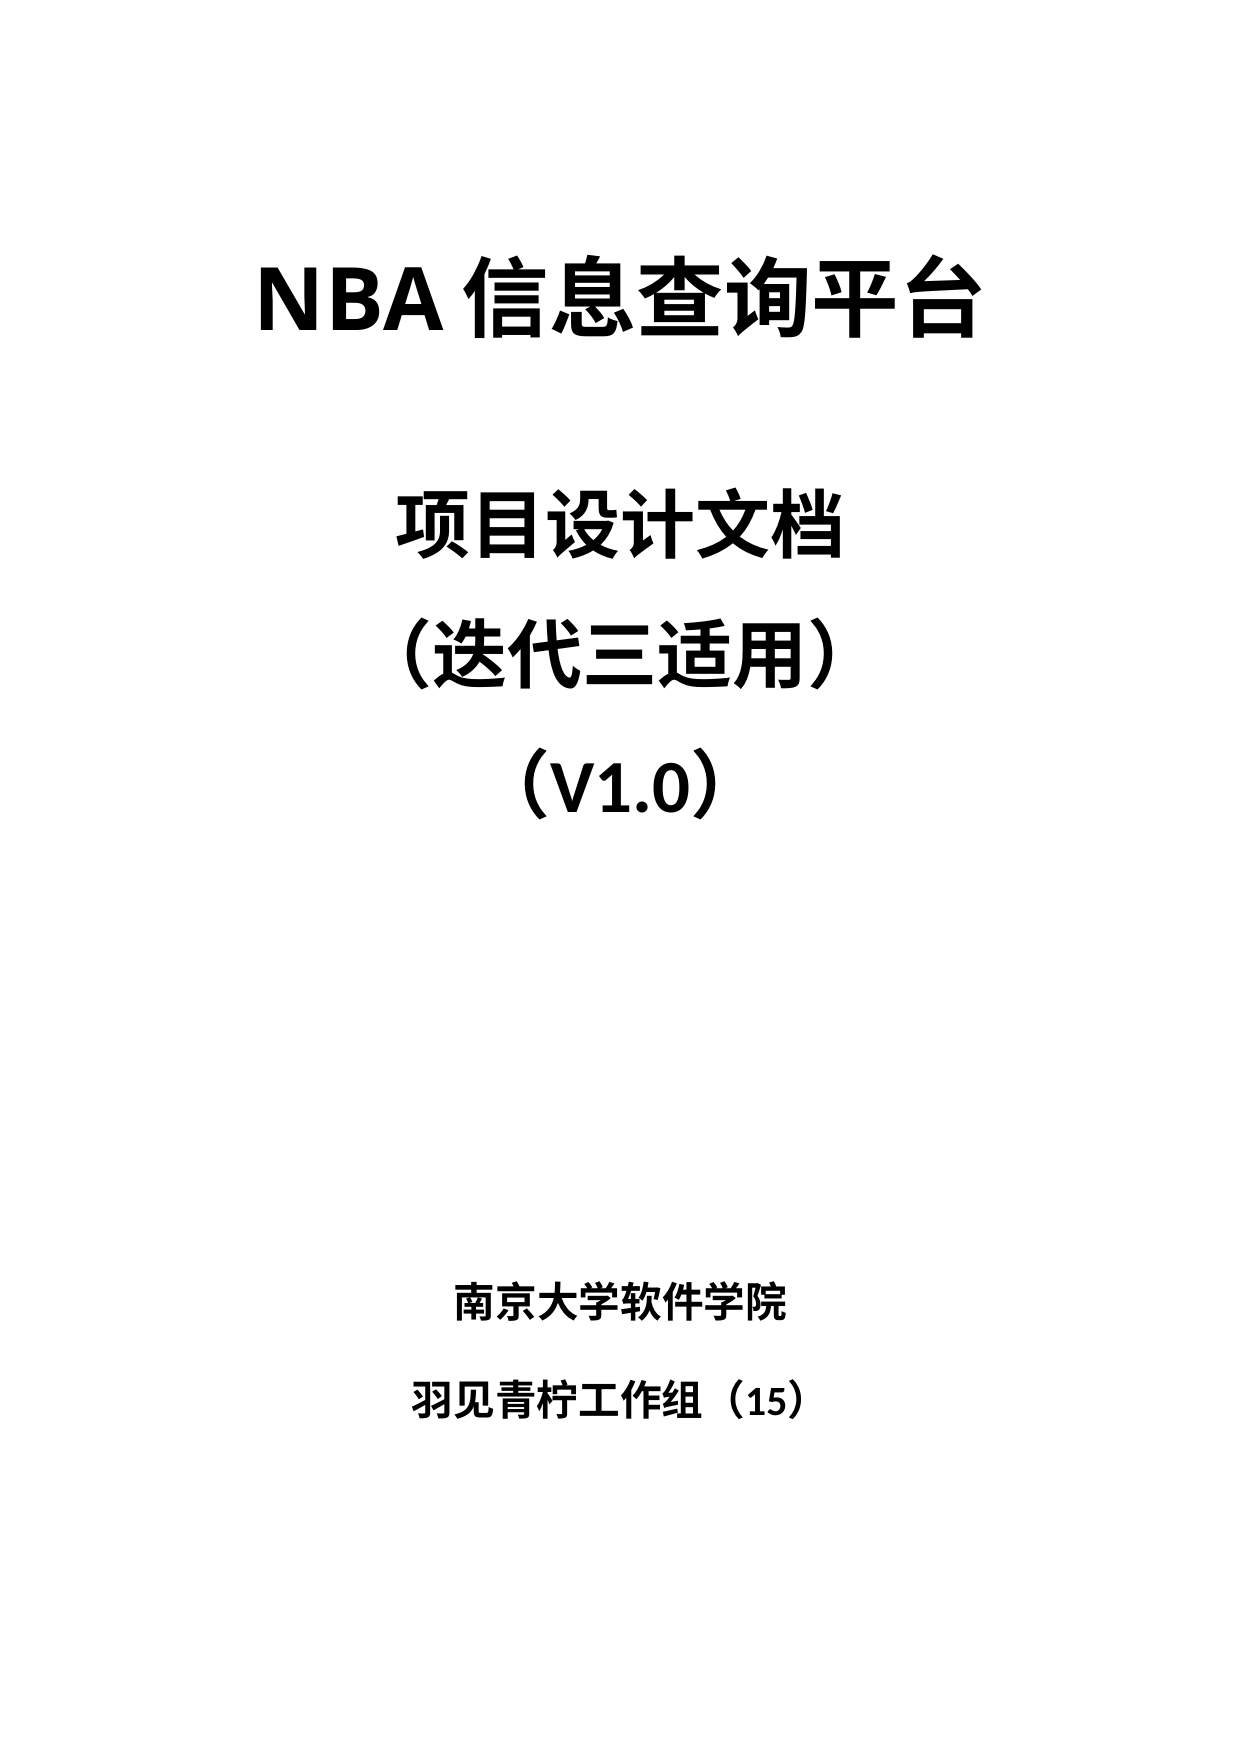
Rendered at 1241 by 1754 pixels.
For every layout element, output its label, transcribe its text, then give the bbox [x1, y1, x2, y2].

text 羽见青柠工作组（15） [187, 1364, 1053, 1429]
text 项目设计文档 [187, 454, 1053, 584]
text NBA信息查询平台 [187, 227, 1053, 357]
text 南京大学软件学院 [187, 1267, 1053, 1332]
text （V1.0） [187, 714, 1053, 844]
text （迭代三适用） [187, 584, 1053, 714]
